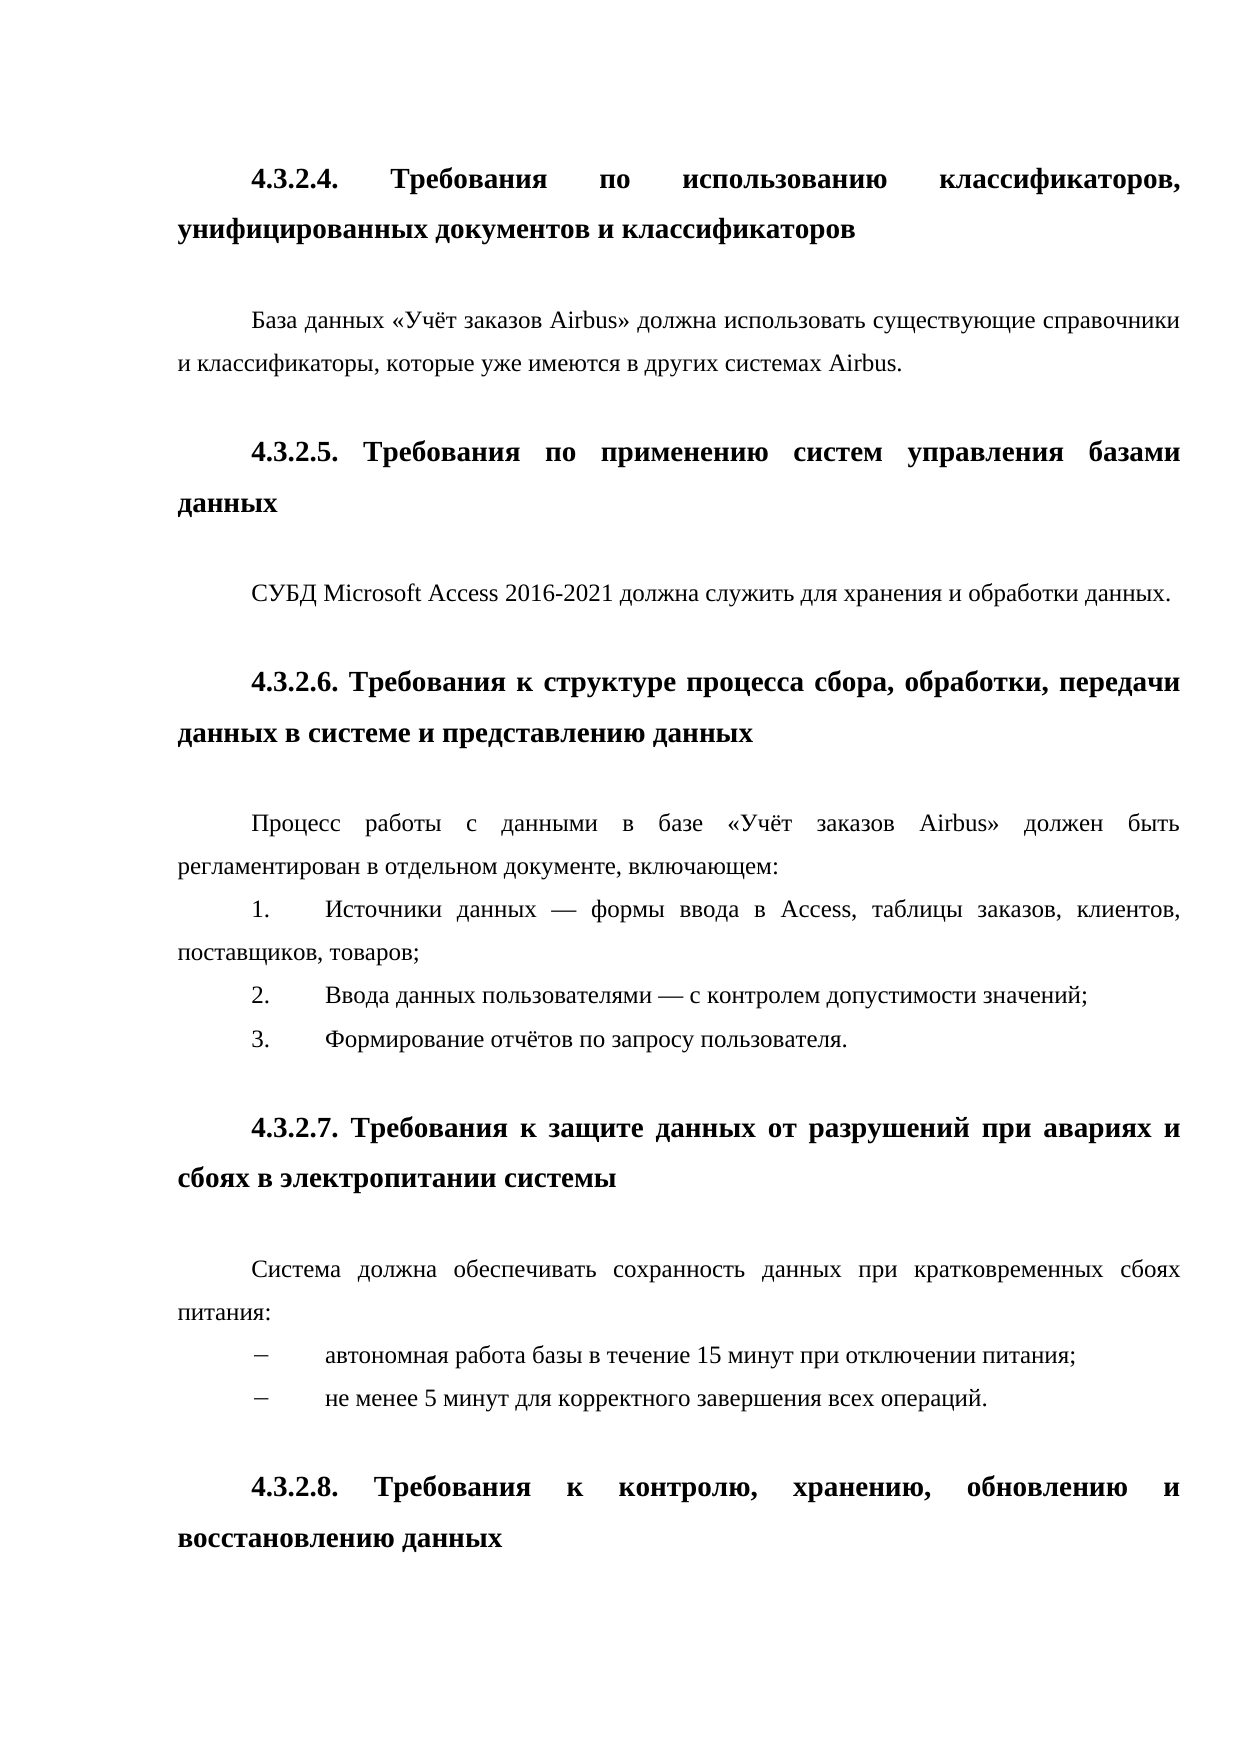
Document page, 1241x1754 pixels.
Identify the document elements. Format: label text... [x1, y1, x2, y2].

text 4.3.2.4. Требования по использованию классификаторов, унифицированных документов и классификаторов [177, 161, 1181, 245]
list Формирование отчётов по запросу пользователя. [177, 1024, 1181, 1052]
text 4.3.2.6. Требования к структуре процесса сбора, обработки, передачи данных в системе и представлению данных [177, 664, 1181, 748]
text 4.3.2.7. Требования к защите данных от разрушений при авариях и сбоях в электропитании системы [177, 1110, 1181, 1194]
list Ввода данных пользователями — с контролем допустимости значений; [177, 981, 1181, 1009]
list Источники данных — формы ввода в Access, таблицы заказов, клиентов, поставщиков, товаров; [177, 894, 1181, 966]
text 4.3.2.8. Требования к контролю, хранению, обновлению и восстановлению данных [177, 1469, 1181, 1553]
text Процесс работы с данными в базе «Учёт заказов Airbus» должен быть регламентирован в отдельном документе, включающем: [177, 808, 1181, 880]
list не менее 5 минут для корректного завершения всех операций. [177, 1383, 1181, 1412]
text СУБД Microsoft Access 2016-2021 должна служить для хранения и обработки данных. [177, 578, 1181, 607]
text База данных «Учёт заказов Airbus» должна использовать существующие справочники и классификаторы, которые уже имеются в других системах Airbus. [177, 305, 1181, 377]
list автономная работа базы в течение 15 минут при отключении питания; [177, 1340, 1181, 1369]
text Система должна обеспечивать сохранность данных при кратковременных сбоях питания: [177, 1254, 1181, 1326]
text 4.3.2.5. Требования по применению систем управления базами данных [177, 434, 1181, 518]
